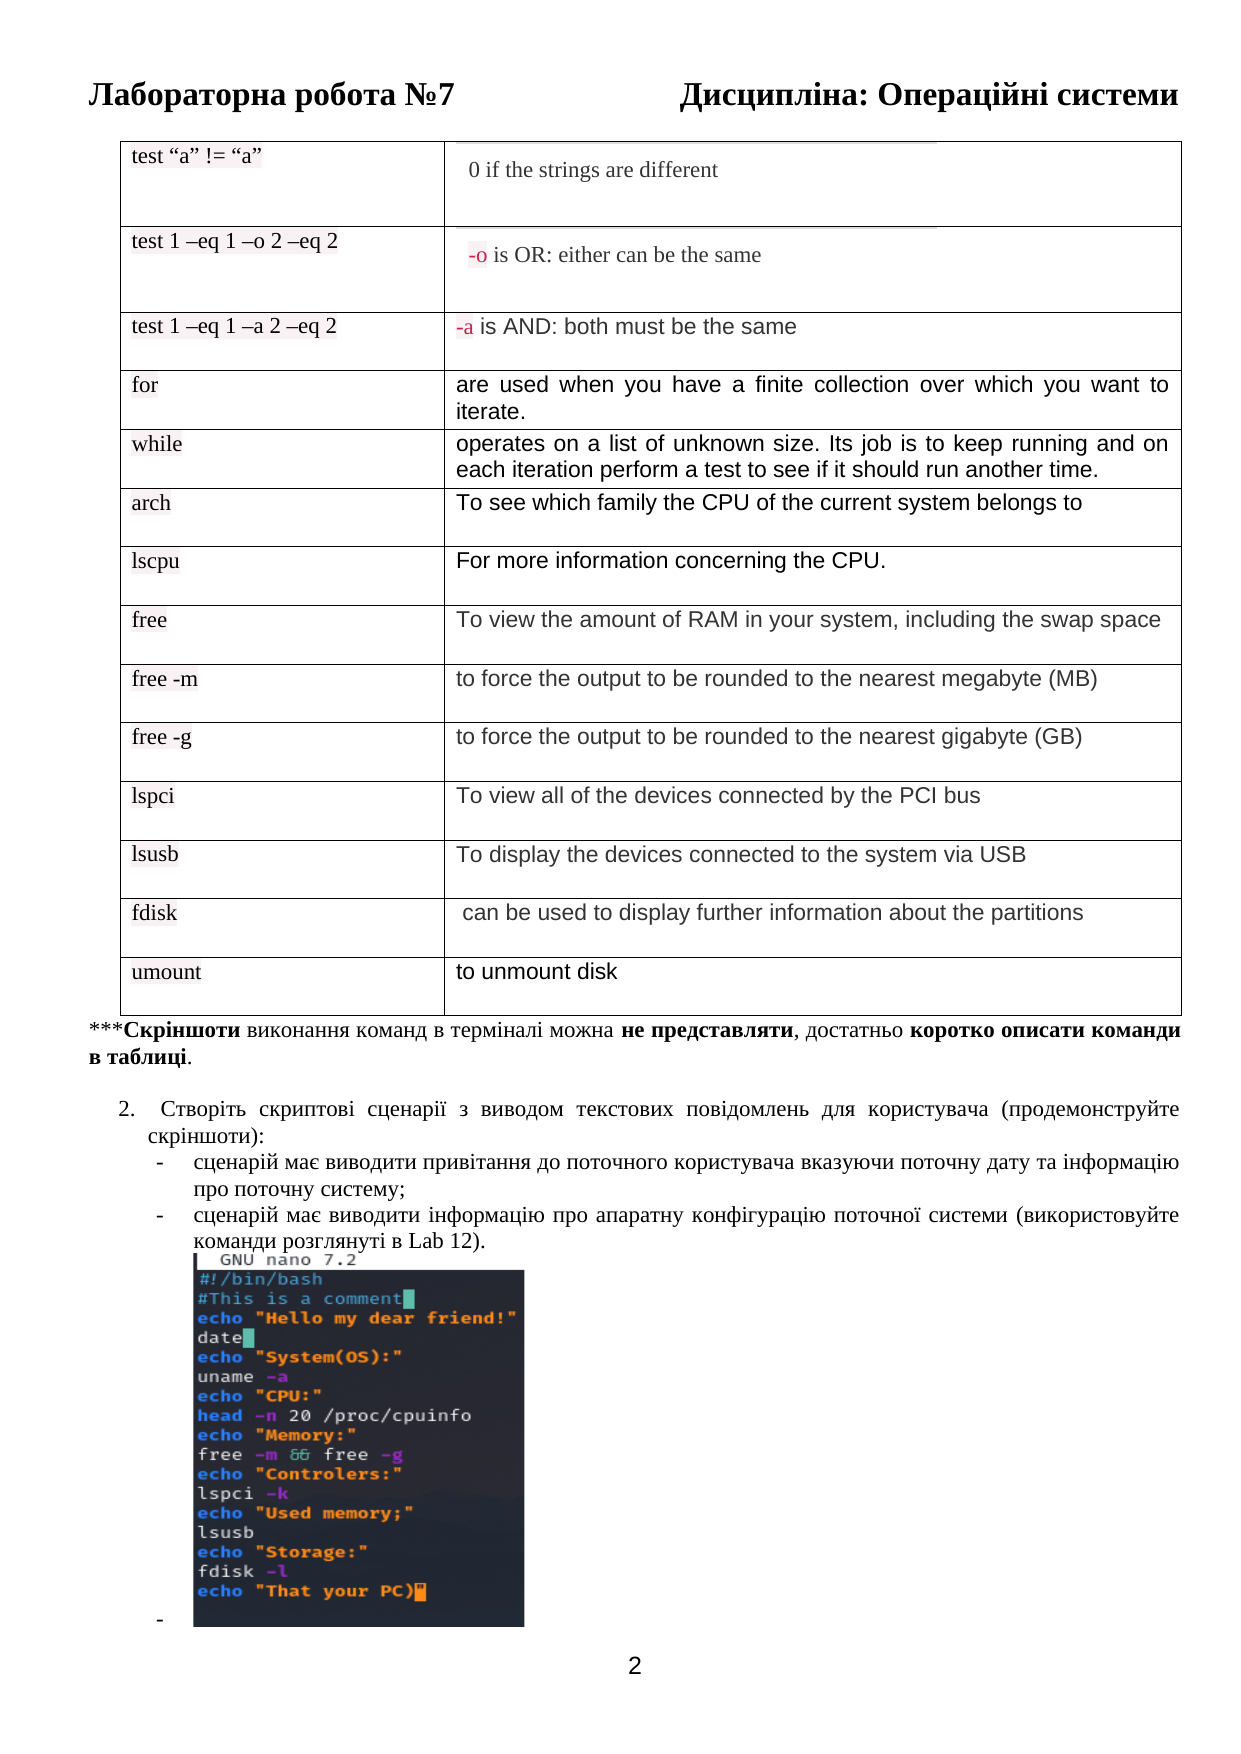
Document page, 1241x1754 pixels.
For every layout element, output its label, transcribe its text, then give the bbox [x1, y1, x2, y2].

table_cell To view all of the devices connected by the PCI bus [445, 782, 1181, 839]
table_cell while [121, 430, 444, 488]
table_cell free -m [121, 665, 444, 722]
table_cell can be used to display further information about the partitions [445, 899, 1181, 957]
table_cell [937, 142, 1181, 226]
table_cell to force the output to be rounded to the nearest gigabyte (GB) [445, 723, 1181, 781]
table_cell For more information concerning the CPU. [445, 547, 1181, 605]
table_cell To view the amount of RAM in your system, including the swap space [445, 606, 1181, 663]
picture [193, 1253, 525, 1627]
text ***Скріншоти виконання команд в терміналі можна не представляти, достатньо коротко описати команди в таблиці. [89, 1016, 1181, 1069]
table_cell test 1 –eq 1 –a 2 –eq 2 [121, 313, 444, 370]
table_cell operates on a list of unknown size. Its job is to keep running and on each iteration perform a test to see if it should run another time. [445, 430, 1181, 488]
table_cell [445, 227, 1181, 312]
table_cell fdisk [121, 899, 444, 957]
table_cell to force the output to be rounded to the nearest megabyte (MB) [445, 665, 1181, 722]
table_cell arch [121, 489, 444, 546]
table_cell free [121, 606, 444, 663]
table_cell test “a” != “a” [121, 142, 444, 226]
table_cell [445, 142, 456, 226]
table_cell umount [121, 958, 444, 1015]
table_cell are used when you have a finite collection over which you want to iterate. [445, 371, 1181, 429]
list сценарій має виводити привітання до поточного користувача вказуючи поточну дату та інформацію про поточну систему; [156, 1148, 1181, 1201]
table_cell to unmount disk [445, 958, 1181, 1015]
table_cell To display the devices connected to the system via USB [445, 841, 1181, 898]
table_cell -a is AND: both must be the same [445, 313, 1181, 370]
table_cell test 1 –eq 1 –o 2 –eq 2 [121, 227, 444, 312]
table_cell free -g [121, 723, 444, 781]
table_cell lsusb [121, 841, 444, 898]
table_cell lscpu [121, 547, 444, 605]
list Створіть скриптові сценарії з виводом текстових повідомлень для користувача (продемонструйте скріншоти): [118, 1096, 1181, 1148]
list сценарій має виводити інформацію про апаратну конфігурацію поточної системи (використовуйте команди розглянуті в Lab 12). [156, 1201, 1181, 1254]
table_cell lspci [121, 782, 444, 839]
table_cell To see which family the CPU of the current system belongs to [445, 489, 1181, 546]
table_cell for [121, 371, 444, 429]
